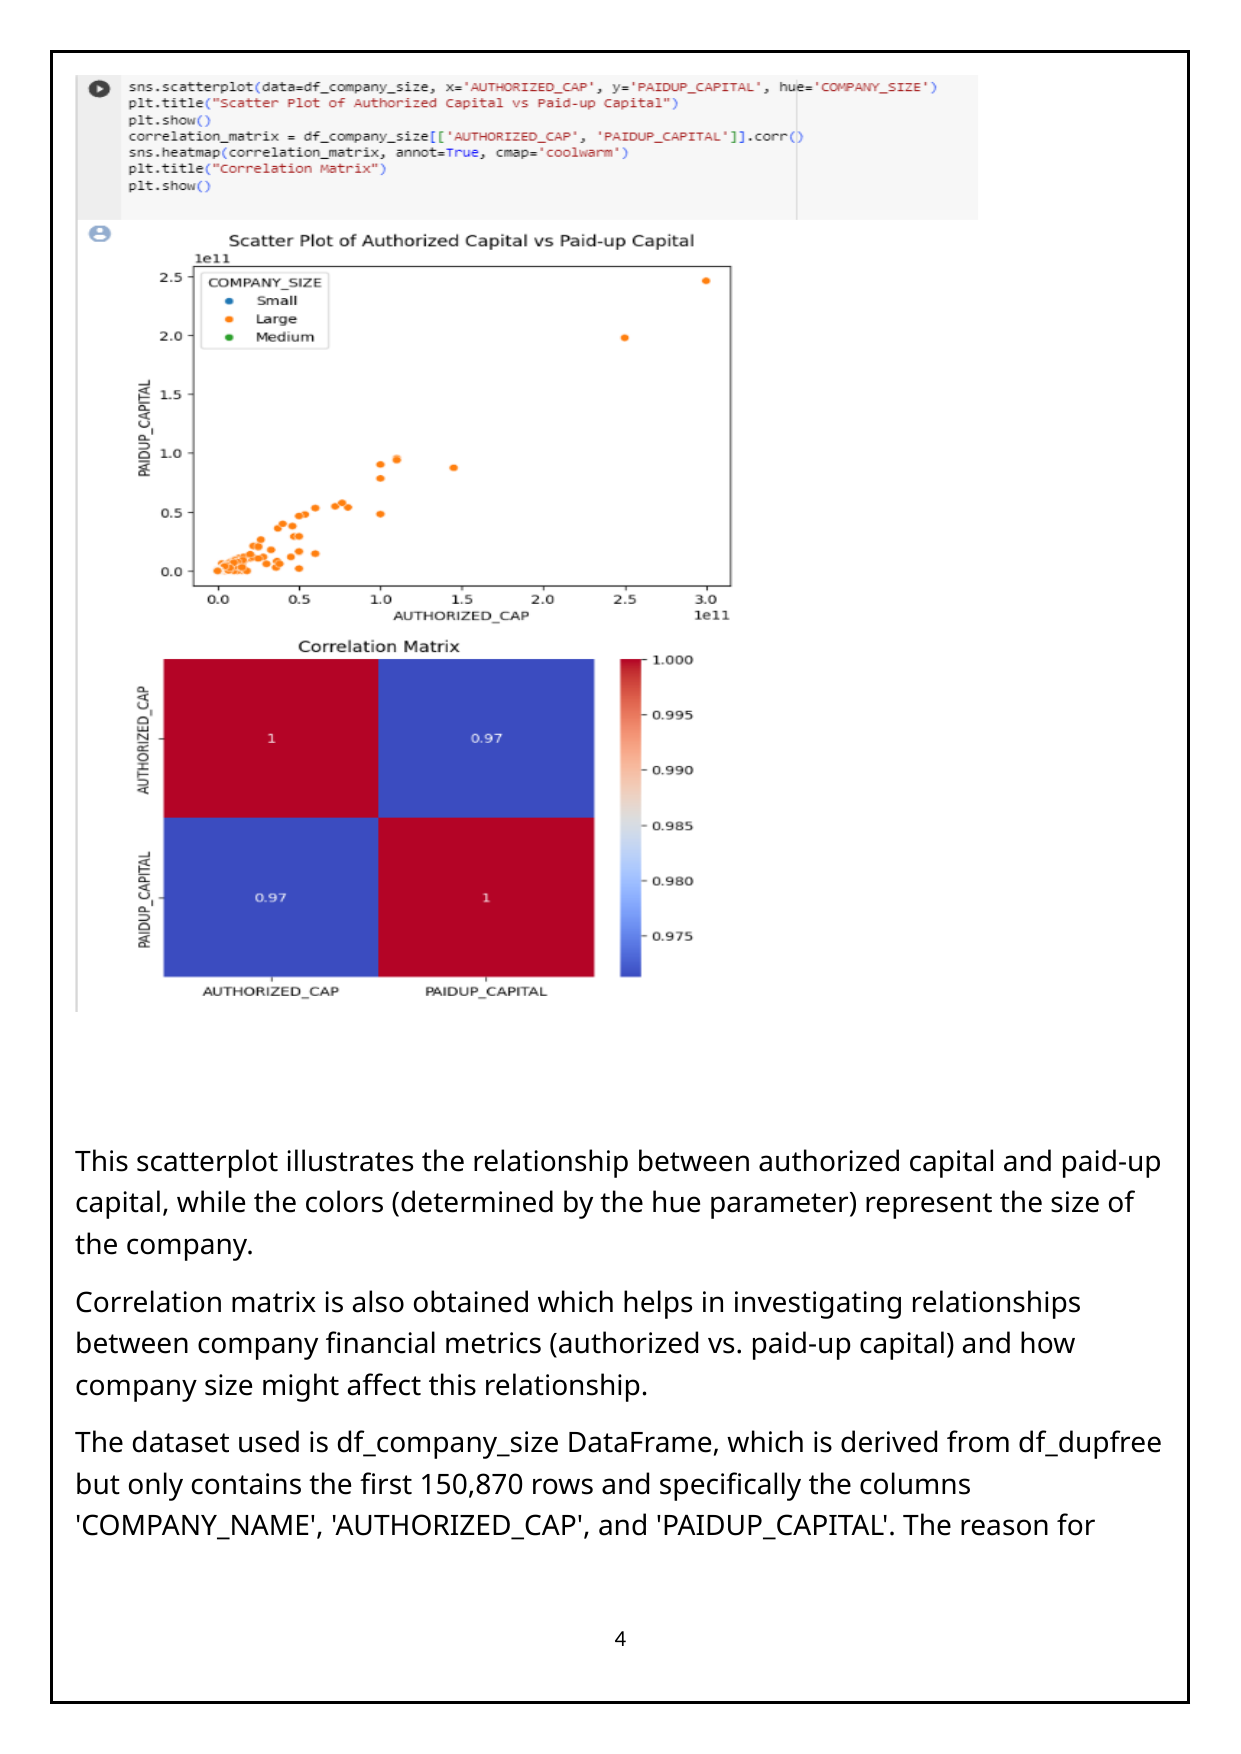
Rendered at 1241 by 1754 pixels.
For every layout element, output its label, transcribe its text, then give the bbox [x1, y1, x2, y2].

picture [75, 75, 979, 1012]
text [75, 1423, 1165, 1544]
text This scatterplot illustrates the relationship between authorized capital and paid-up capital, while the colors (determined by the hue parameter) represent the size of the company. [75, 1141, 1165, 1262]
text Correlation matrix is also obtained which helps in investigating relationships between company financial metrics (authorized vs. paid-up capital) and how company size might affect this relationship. [75, 1282, 1165, 1403]
